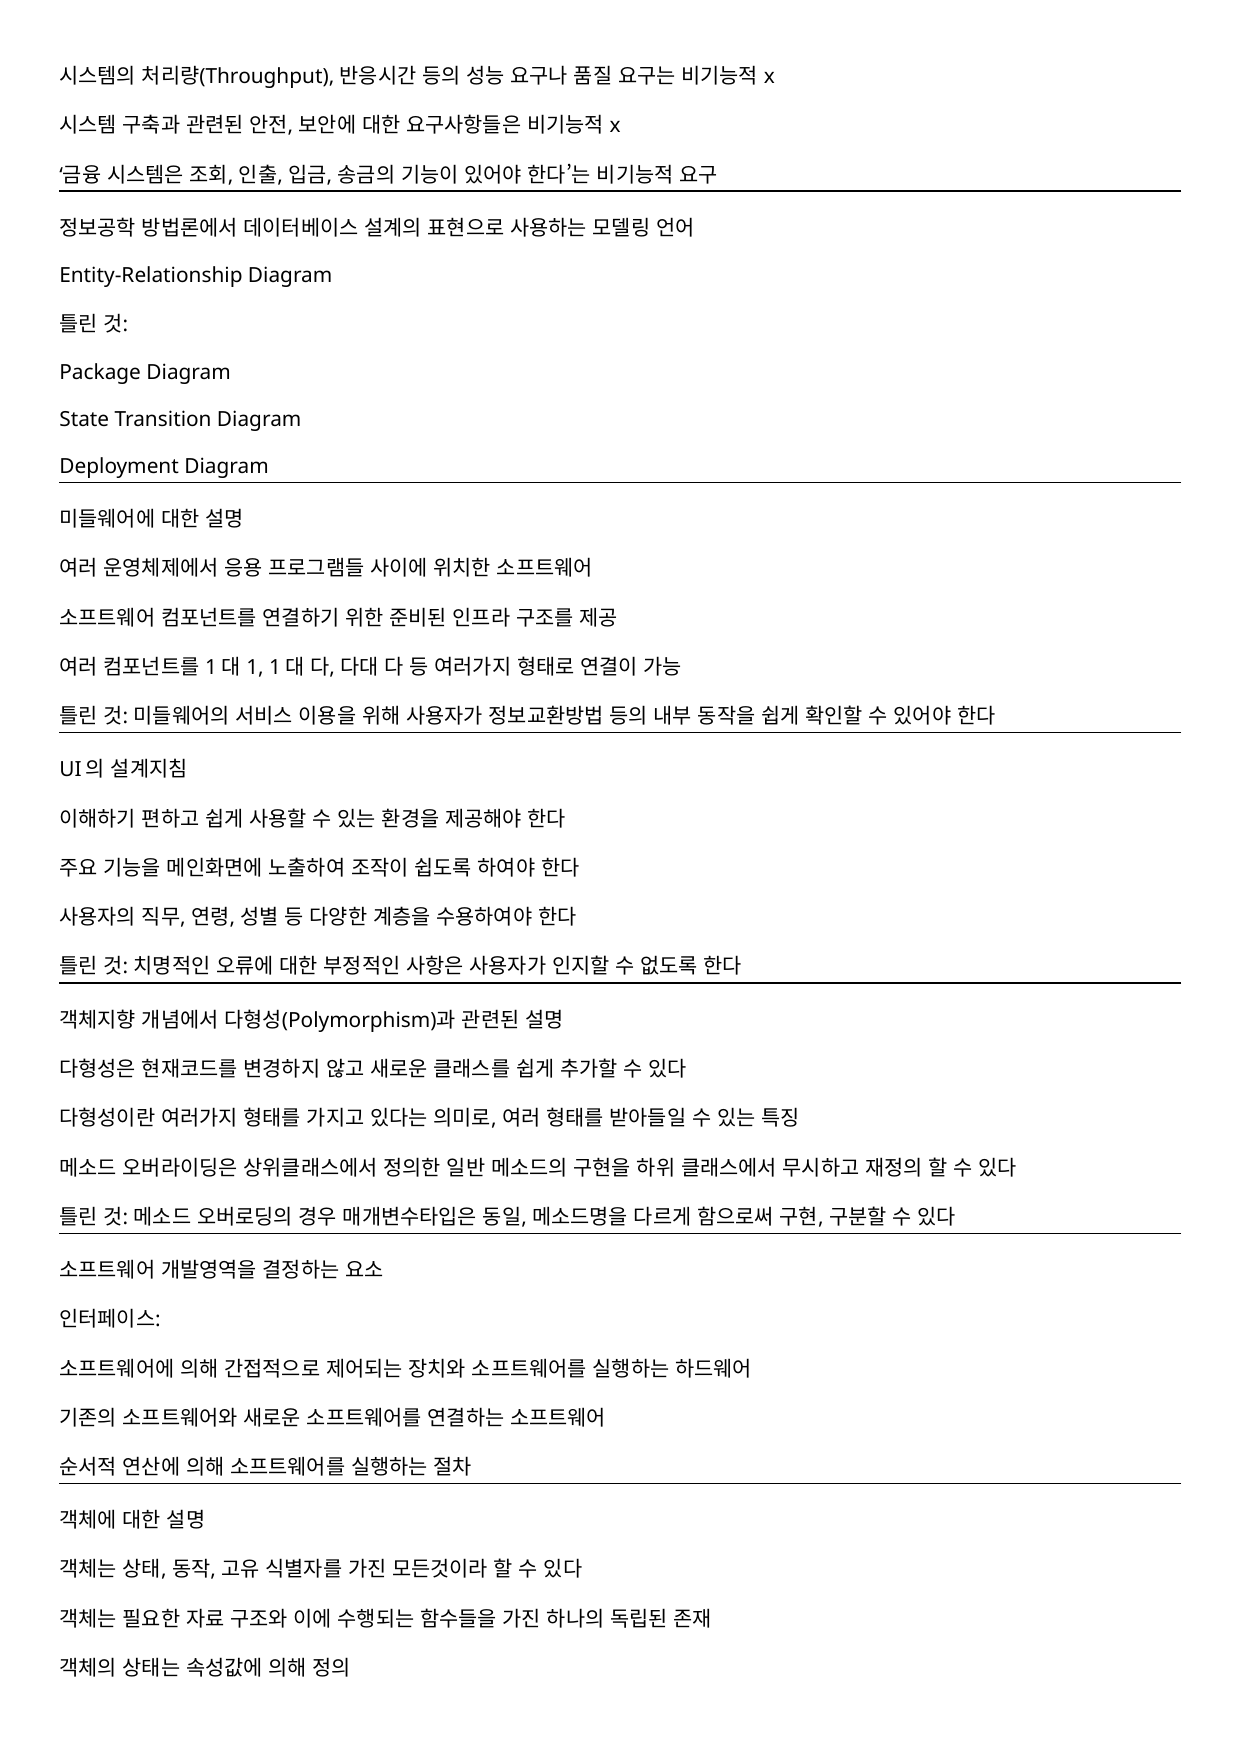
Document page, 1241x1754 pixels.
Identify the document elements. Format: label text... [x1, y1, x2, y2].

text 시스템 구축과 관련된 안전, 보안에 대한 요구사항들은 비기능적 x [59, 108, 1181, 139]
text 메소드 오버라이딩은 상위클래스에서 정의한 일반 메소드의 구현을 하위 클래스에서 무시하고 재정의 할 수 있다 [59, 1151, 1181, 1181]
text Entity-Relationship Diagram [59, 260, 1181, 288]
text 틀린 것: 메소드 오버로딩의 경우 매개변수타입은 동일, 메소드명을 다르게 함으로써 구현, 구분할 수 있다 [59, 1200, 1181, 1233]
text 객체는 상태, 동작, 고유 식별자를 가진 모든것이라 할 수 있다 [59, 1552, 1181, 1583]
text 순서적 연산에 의해 소프트웨어를 실행하는 절차 [59, 1450, 1181, 1483]
text 여러 컴포넌트를 1대 1, 1대 다, 다대 다 등 여러가지 형태로 연결이 가능 [59, 650, 1181, 680]
text 소프트웨어 개발영역을 결정하는 요소 [59, 1253, 1181, 1283]
text 소프트웨어 컴포넌트를 연결하기 위한 준비된 인프라 구조를 제공 [59, 601, 1181, 631]
text 다형성이란 여러가지 형태를 가지고 있다는 의미로, 여러 형태를 받아들일 수 있는 특징 [59, 1101, 1181, 1132]
text 이해하기 편하고 쉽게 사용할 수 있는 환경을 제공해야 한다 [59, 802, 1181, 832]
text 소프트웨어에 의해 간접적으로 제어되는 장치와 소프트웨어를 실행하는 하드웨어 [59, 1352, 1181, 1382]
text 여러 운영체제에서 응용 프로그램들 사이에 위치한 소프트웨어 [59, 552, 1181, 582]
text Package Diagram [59, 357, 1181, 385]
text 틀린 것: [59, 307, 1181, 338]
text 사용자의 직무, 연령, 성별 등 다양한 계층을 수용하여야 한다 [59, 900, 1181, 931]
text 기존의 소프트웨어와 새로운 소프트웨어를 연결하는 소프트웨어 [59, 1401, 1181, 1431]
text 인터페이스: [59, 1302, 1181, 1333]
text 다형성은 현재코드를 변경하지 않고 새로운 클래스를 쉽게 추가할 수 있다 [59, 1052, 1181, 1082]
text 주요 기능을 메인화면에 노출하여 조작이 쉽도록 하여야 한다 [59, 851, 1181, 881]
text 정보공학 방법론에서 데이터베이스 설계의 표현으로 사용하는 모델링 언어 [59, 211, 1181, 241]
text ‘금융 시스템은 조회, 인출, 입금, 송금의 기능이 있어야 한다’는 비기능적 요구 [59, 158, 1181, 190]
text 틀린 것: 치명적인 오류에 대한 부정적인 사항은 사용자가 인지할 수 없도록 한다 [59, 950, 1181, 982]
text 시스템의 처리량(Throughput), 반응시간 등의 성능 요구나 품질 요구는 비기능적 x [59, 59, 1181, 89]
text 객체는 필요한 자료 구조와 이에 수행되는 함수들을 가진 하나의 독립된 존재 [59, 1602, 1181, 1632]
text 틀린 것: 미들웨어의 서비스 이용을 위해 사용자가 정보교환방법 등의 내부 동작을 쉽게 확인할 수 있어야 한다 [59, 699, 1181, 732]
text 객체의 상태는 속성값에 의해 정의 [59, 1651, 1181, 1681]
text 객체에 대한 설명 [59, 1503, 1181, 1533]
text UI의 설계지침 [59, 752, 1181, 783]
text 객체지향 개념에서 다형성(Polymorphism)과 관련된 설명 [59, 1003, 1181, 1033]
text State Transition Diagram [59, 404, 1181, 432]
text Deployment Diagram [59, 451, 1181, 482]
text 미들웨어에 대한 설명 [59, 502, 1181, 532]
